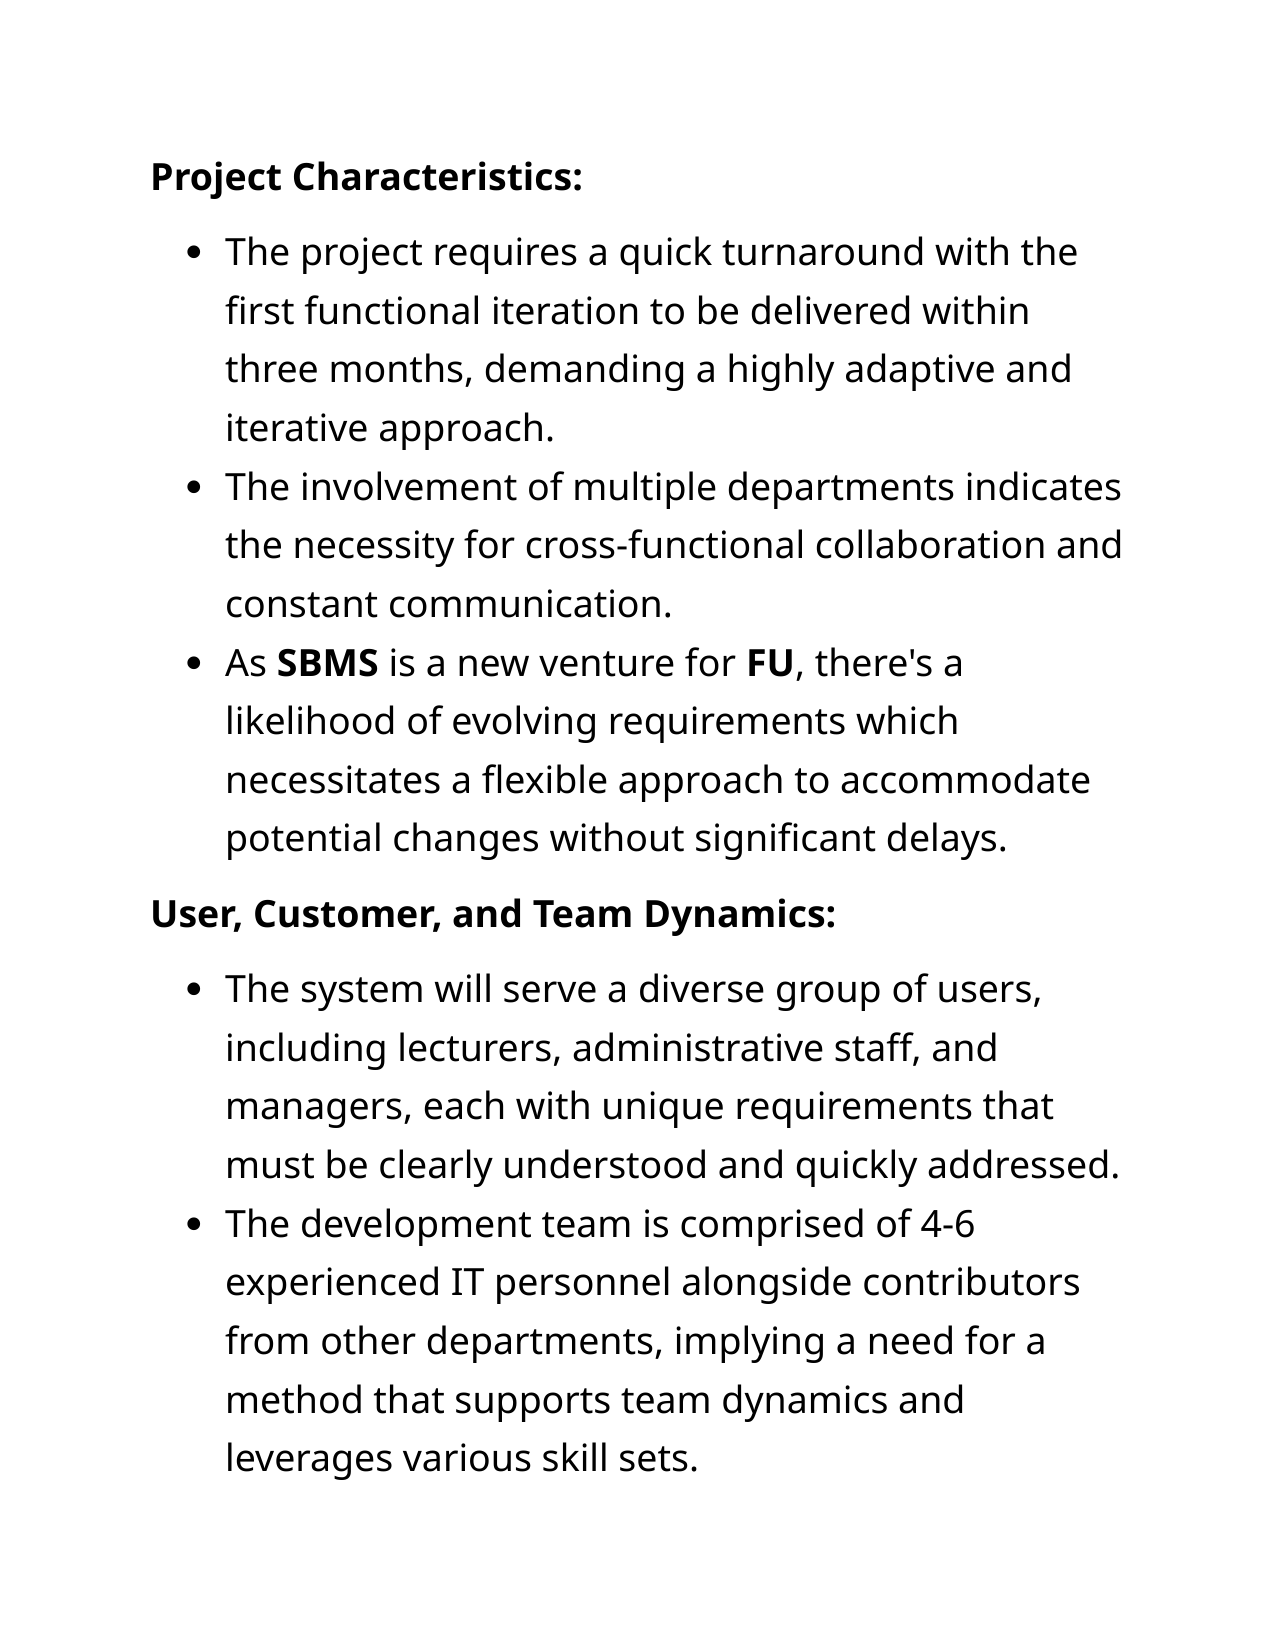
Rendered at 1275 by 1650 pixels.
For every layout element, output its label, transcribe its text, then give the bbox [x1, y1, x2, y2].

list As SBMS is a new venture for FU, there's a likelihood of evolving requirements which necessitates a flexible approach to accommodate potential changes without significant delays. [187, 636, 1125, 863]
list The development team is comprised of 4-6 experienced IT personnel alongside contributors from other departments, implying a need for a method that supports team dynamics and leverages various skill sets. [187, 1197, 1125, 1483]
list The involvement of multiple departments indicates the necessity for cross-functional collaboration and constant communication. [187, 460, 1125, 628]
text User, Customer, and Team Dynamics: [150, 887, 1125, 938]
list The project requires a quick turnaround with the first functional iteration to be delivered within three months, demanding a highly adaptive and iterative approach. [187, 225, 1125, 452]
text Project Characteristics: [150, 150, 1125, 201]
list The system will serve a diverse group of users, including lecturers, administrative staff, and managers, each with unique requirements that must be clearly understood and quickly addressed. [187, 962, 1125, 1189]
